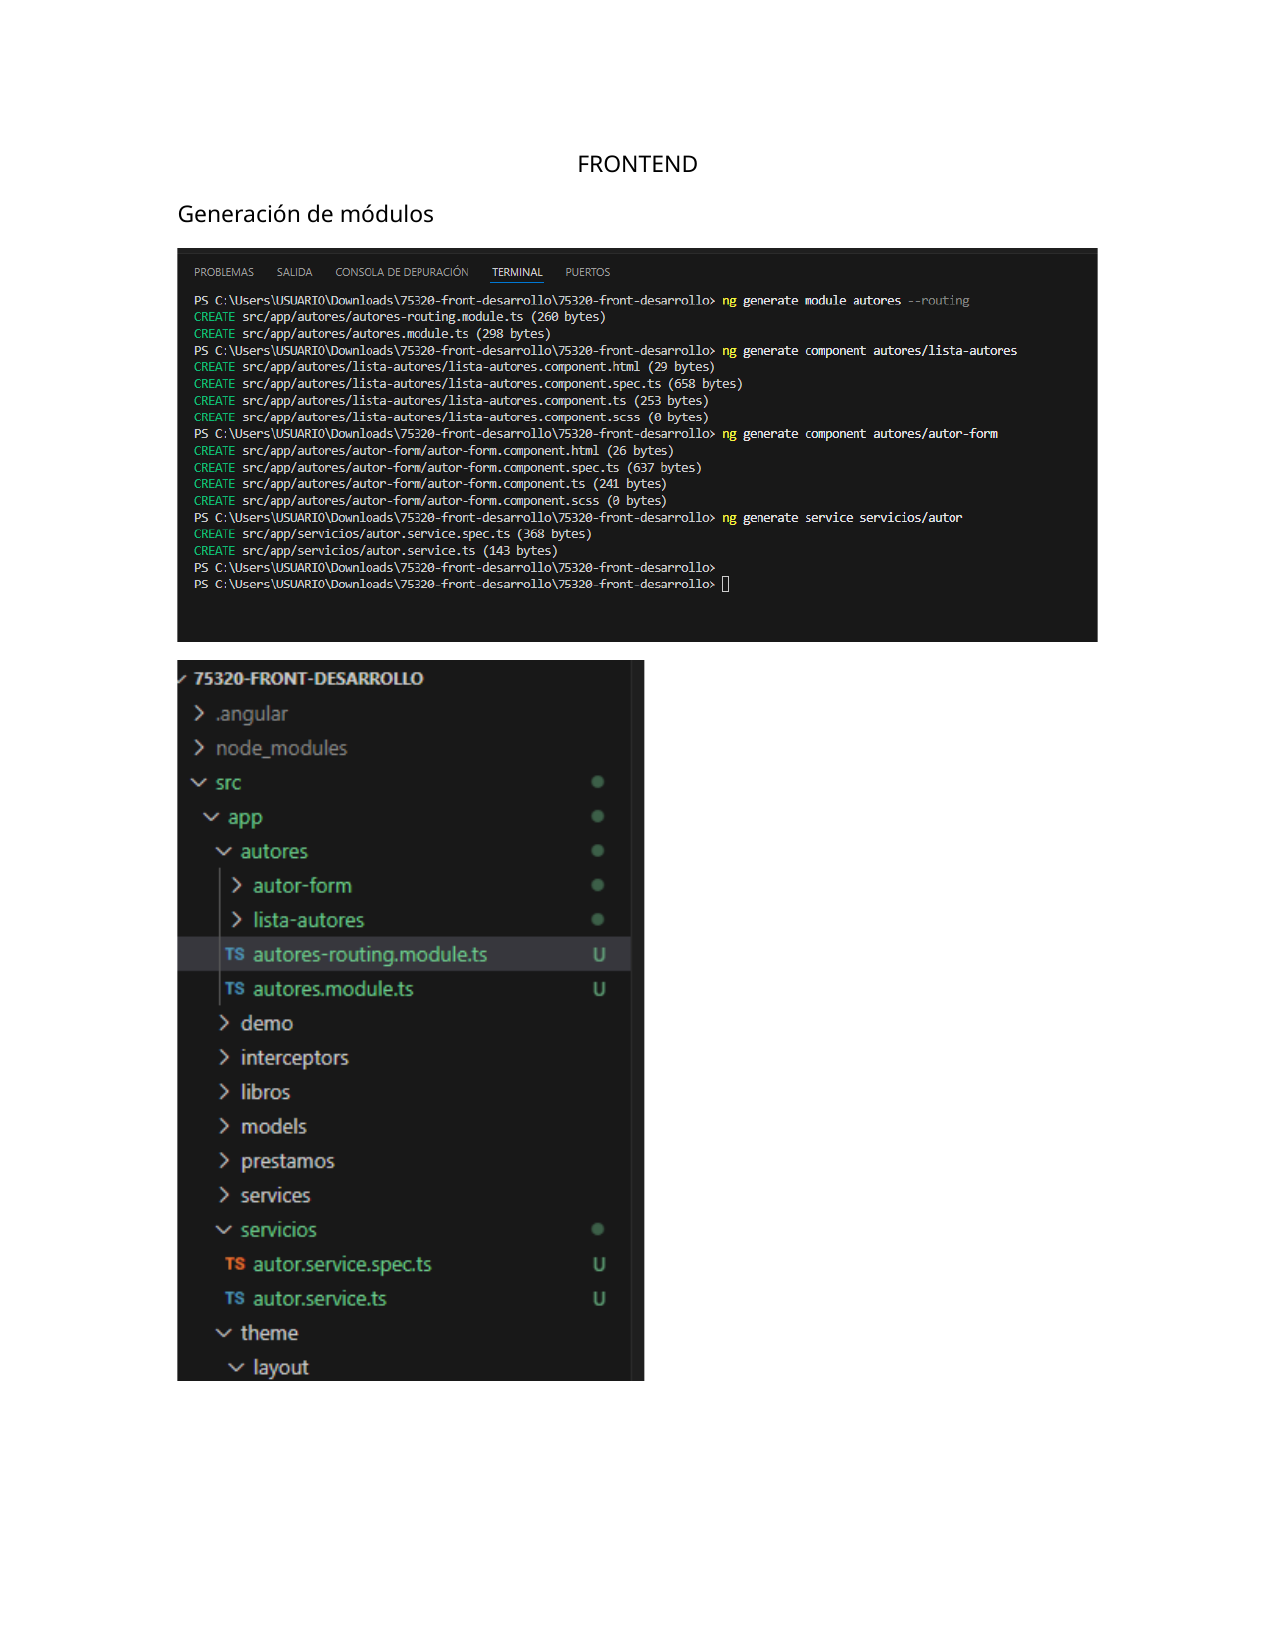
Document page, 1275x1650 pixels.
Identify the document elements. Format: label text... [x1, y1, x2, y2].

picture [177, 248, 1098, 642]
text Generación de módulos [177, 198, 1098, 229]
text FRONTEND [177, 148, 1098, 179]
picture [177, 660, 645, 1381]
